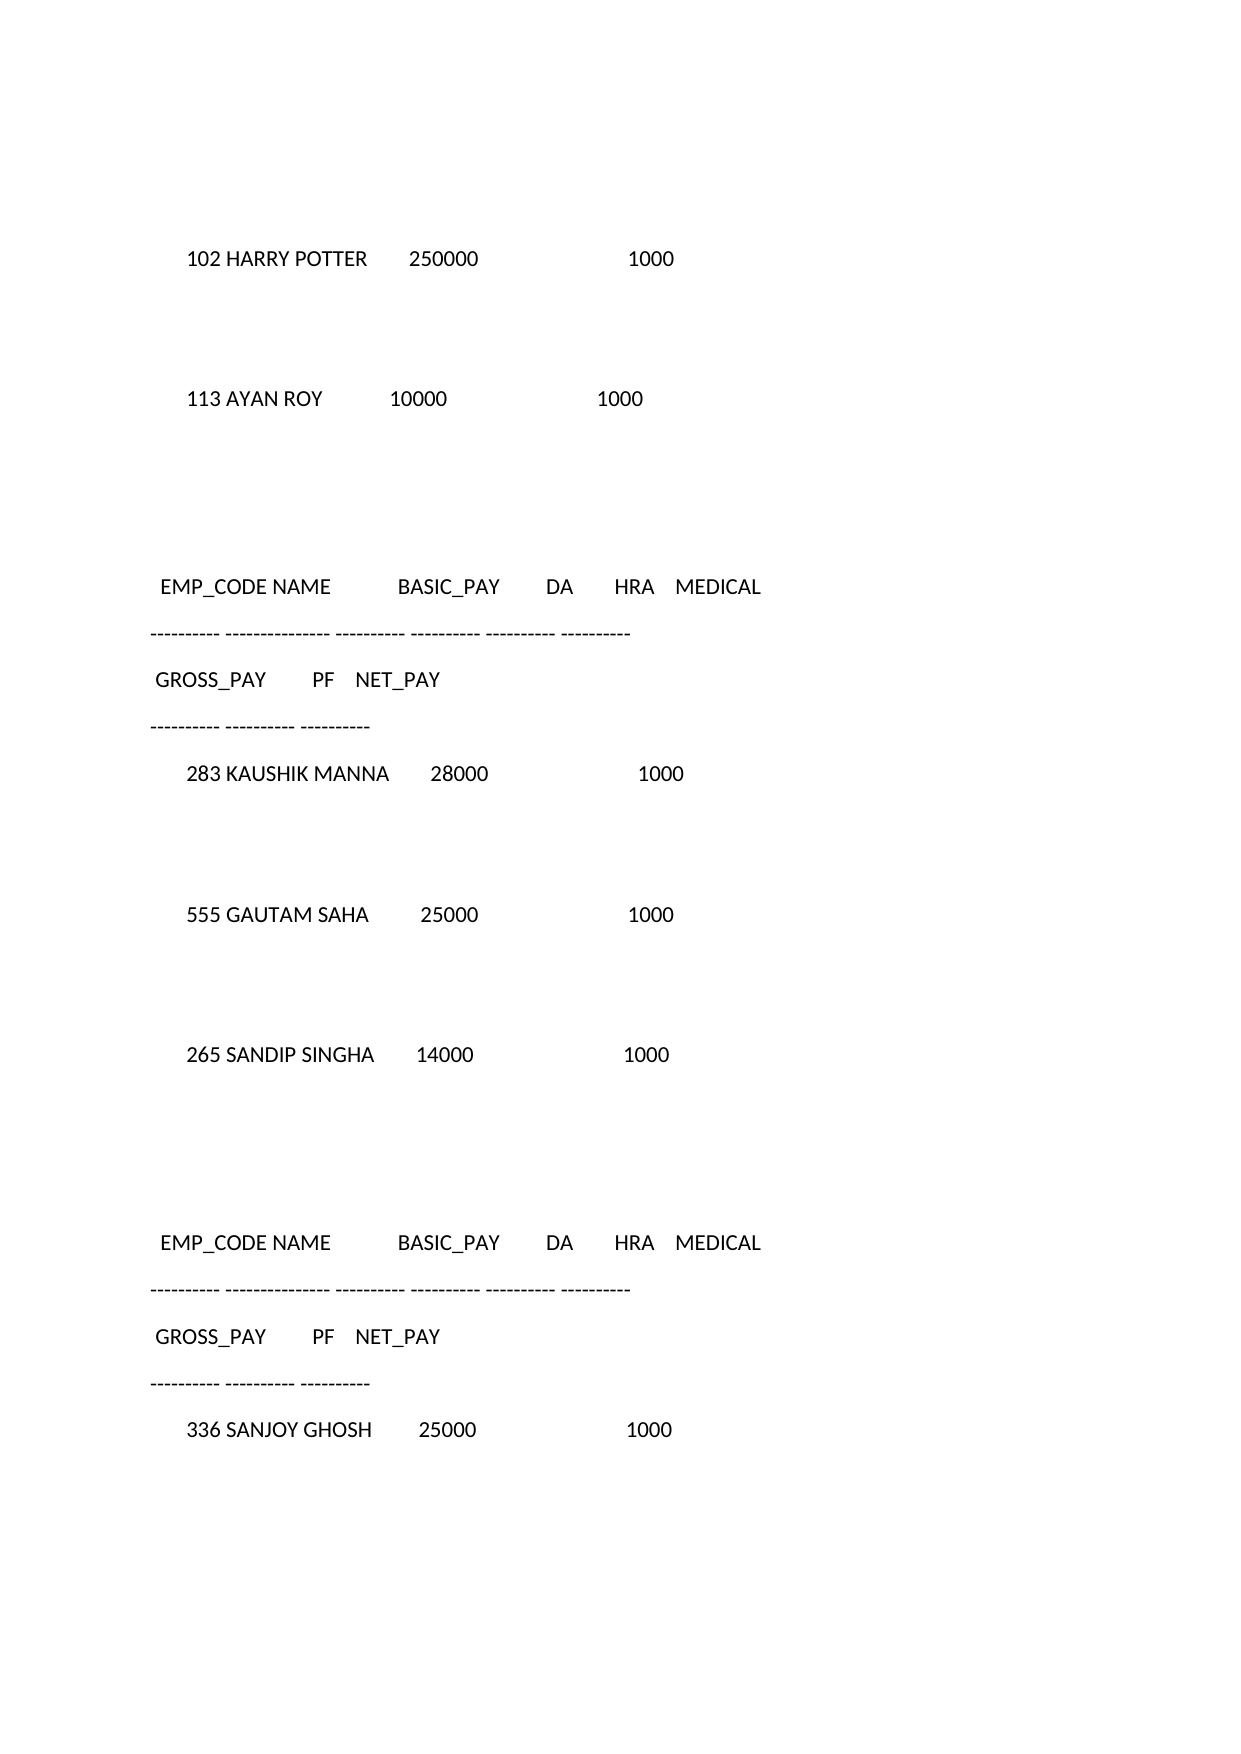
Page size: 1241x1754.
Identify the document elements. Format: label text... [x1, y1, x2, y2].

text 283 KAUSHIK MANNA 28000 1000 [150, 759, 1090, 787]
text ---------- ---------- ---------- [150, 712, 1090, 741]
text 113 AYAN ROY 10000 1000 [150, 384, 1090, 412]
text GROSS_PAY PF NET_PAY [150, 666, 1090, 694]
text 555 GAUTAM SAHA 25000 1000 [150, 900, 1090, 928]
text 265 SANDIP SINGHA 14000 1000 [150, 1041, 1090, 1069]
text 336 SANJOY GHOSH 25000 1000 [150, 1416, 1090, 1444]
text EMP_CODE NAME BASIC_PAY DA HRA MEDICAL [150, 1228, 1090, 1256]
text GROSS_PAY PF NET_PAY [150, 1322, 1090, 1350]
text ---------- --------------- ---------- ---------- ---------- ---------- [150, 1275, 1090, 1303]
text EMP_CODE NAME BASIC_PAY DA HRA MEDICAL [150, 572, 1090, 600]
text ---------- --------------- ---------- ---------- ---------- ---------- [150, 619, 1090, 647]
text ---------- ---------- ---------- [150, 1369, 1090, 1397]
text 102 HARRY POTTER 250000 1000 [150, 244, 1090, 272]
